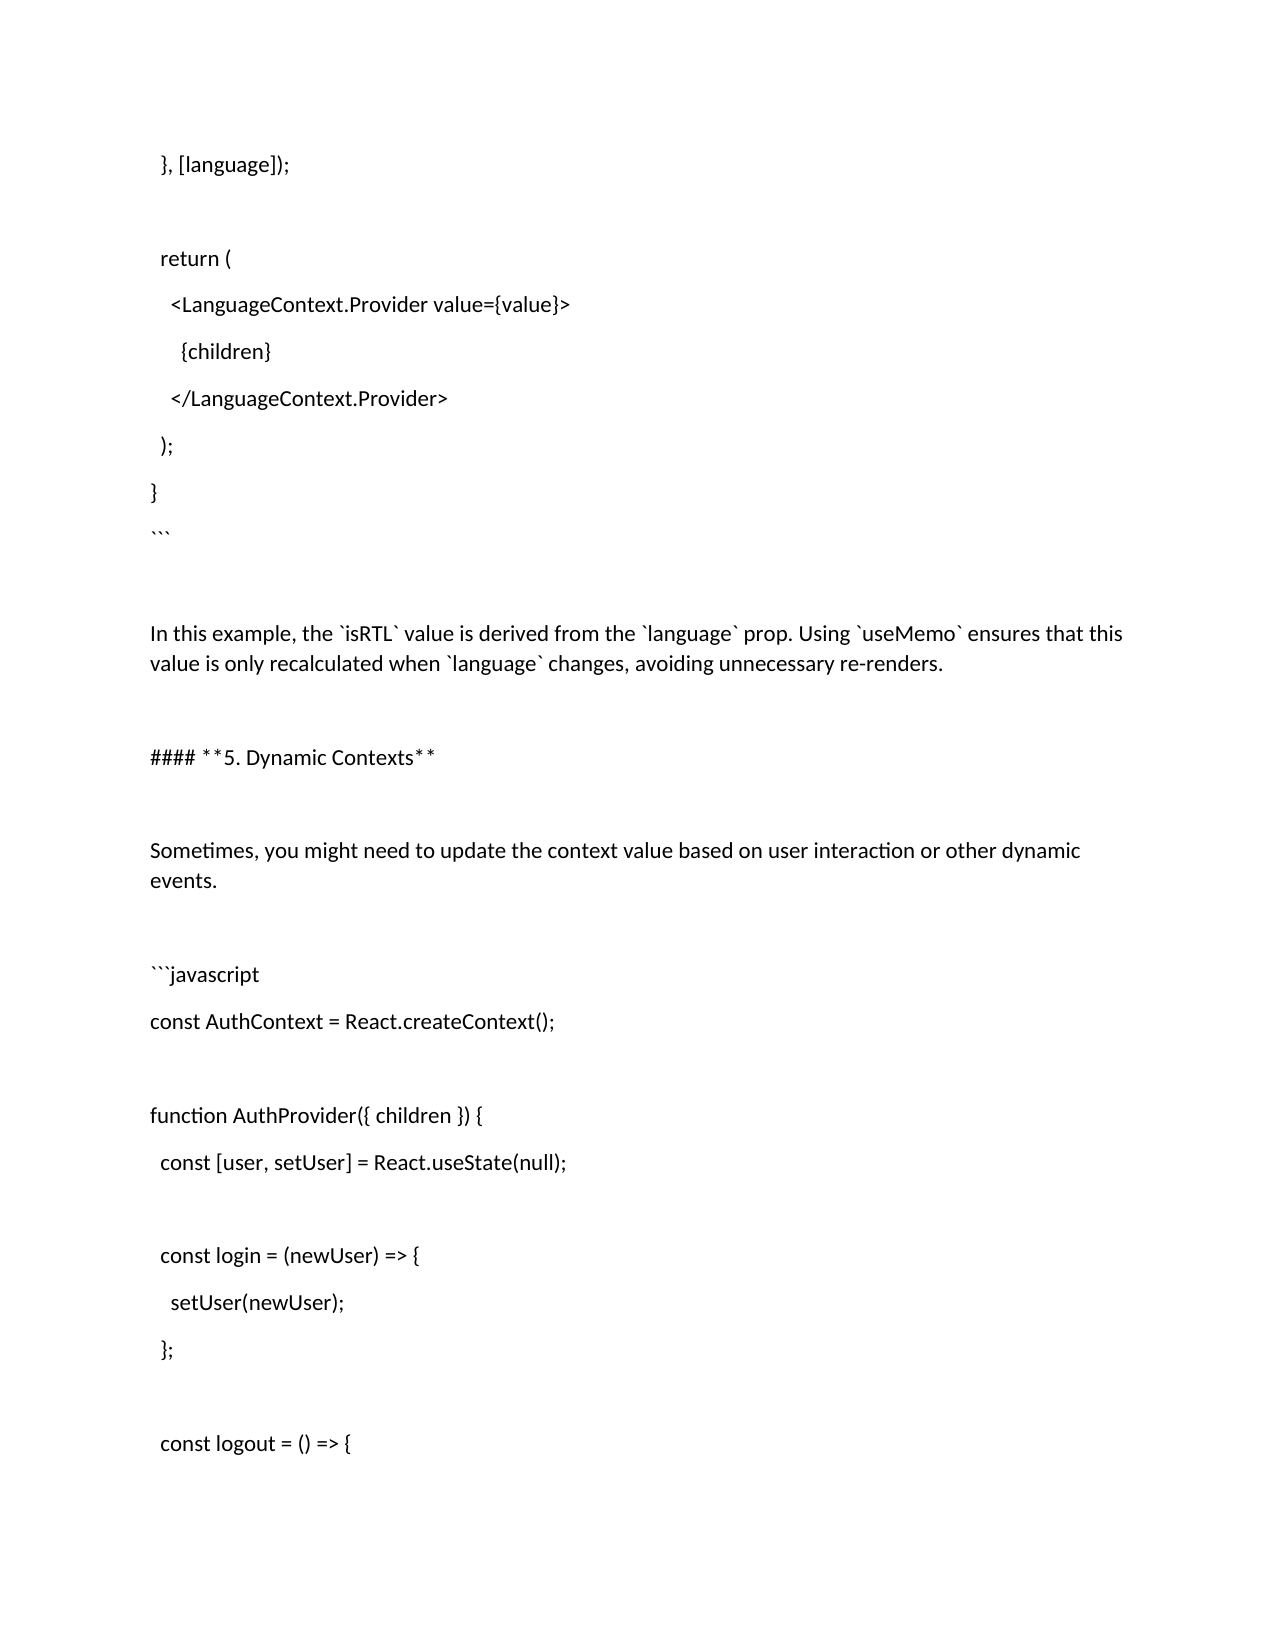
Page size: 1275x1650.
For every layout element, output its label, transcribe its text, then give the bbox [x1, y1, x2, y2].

text function AuthProvider({ children }) { [150, 1101, 1125, 1129]
text }; [150, 1335, 1125, 1363]
text const [user, setUser] = React.useState(null); [150, 1148, 1125, 1176]
text ); [150, 431, 1125, 459]
text ``` [150, 525, 1125, 553]
text </LanguageContext.Provider> [150, 384, 1125, 412]
text const login = (newUser) => { [150, 1242, 1125, 1270]
text <LanguageContext.Provider value={value}> [150, 291, 1125, 319]
text {children} [150, 337, 1125, 366]
text setUser(newUser); [150, 1288, 1125, 1317]
text }, [language]); [150, 150, 1125, 178]
text const logout = () => { [150, 1429, 1125, 1457]
text Sometimes, you might need to update the context value based on user interaction or other dynamic events. [150, 836, 1125, 895]
text } [150, 478, 1125, 506]
text return ( [150, 244, 1125, 272]
text In this example, the `isRTL` value is derived from the `language` prop. Using `useMemo` ensures that this value is only recalculated when `language` changes, avoiding unnecessary re-renders. [150, 619, 1125, 677]
text #### **5. Dynamic Contexts** [150, 743, 1125, 771]
text ```javascript [150, 960, 1125, 988]
text const AuthContext = React.createContext(); [150, 1007, 1125, 1035]
